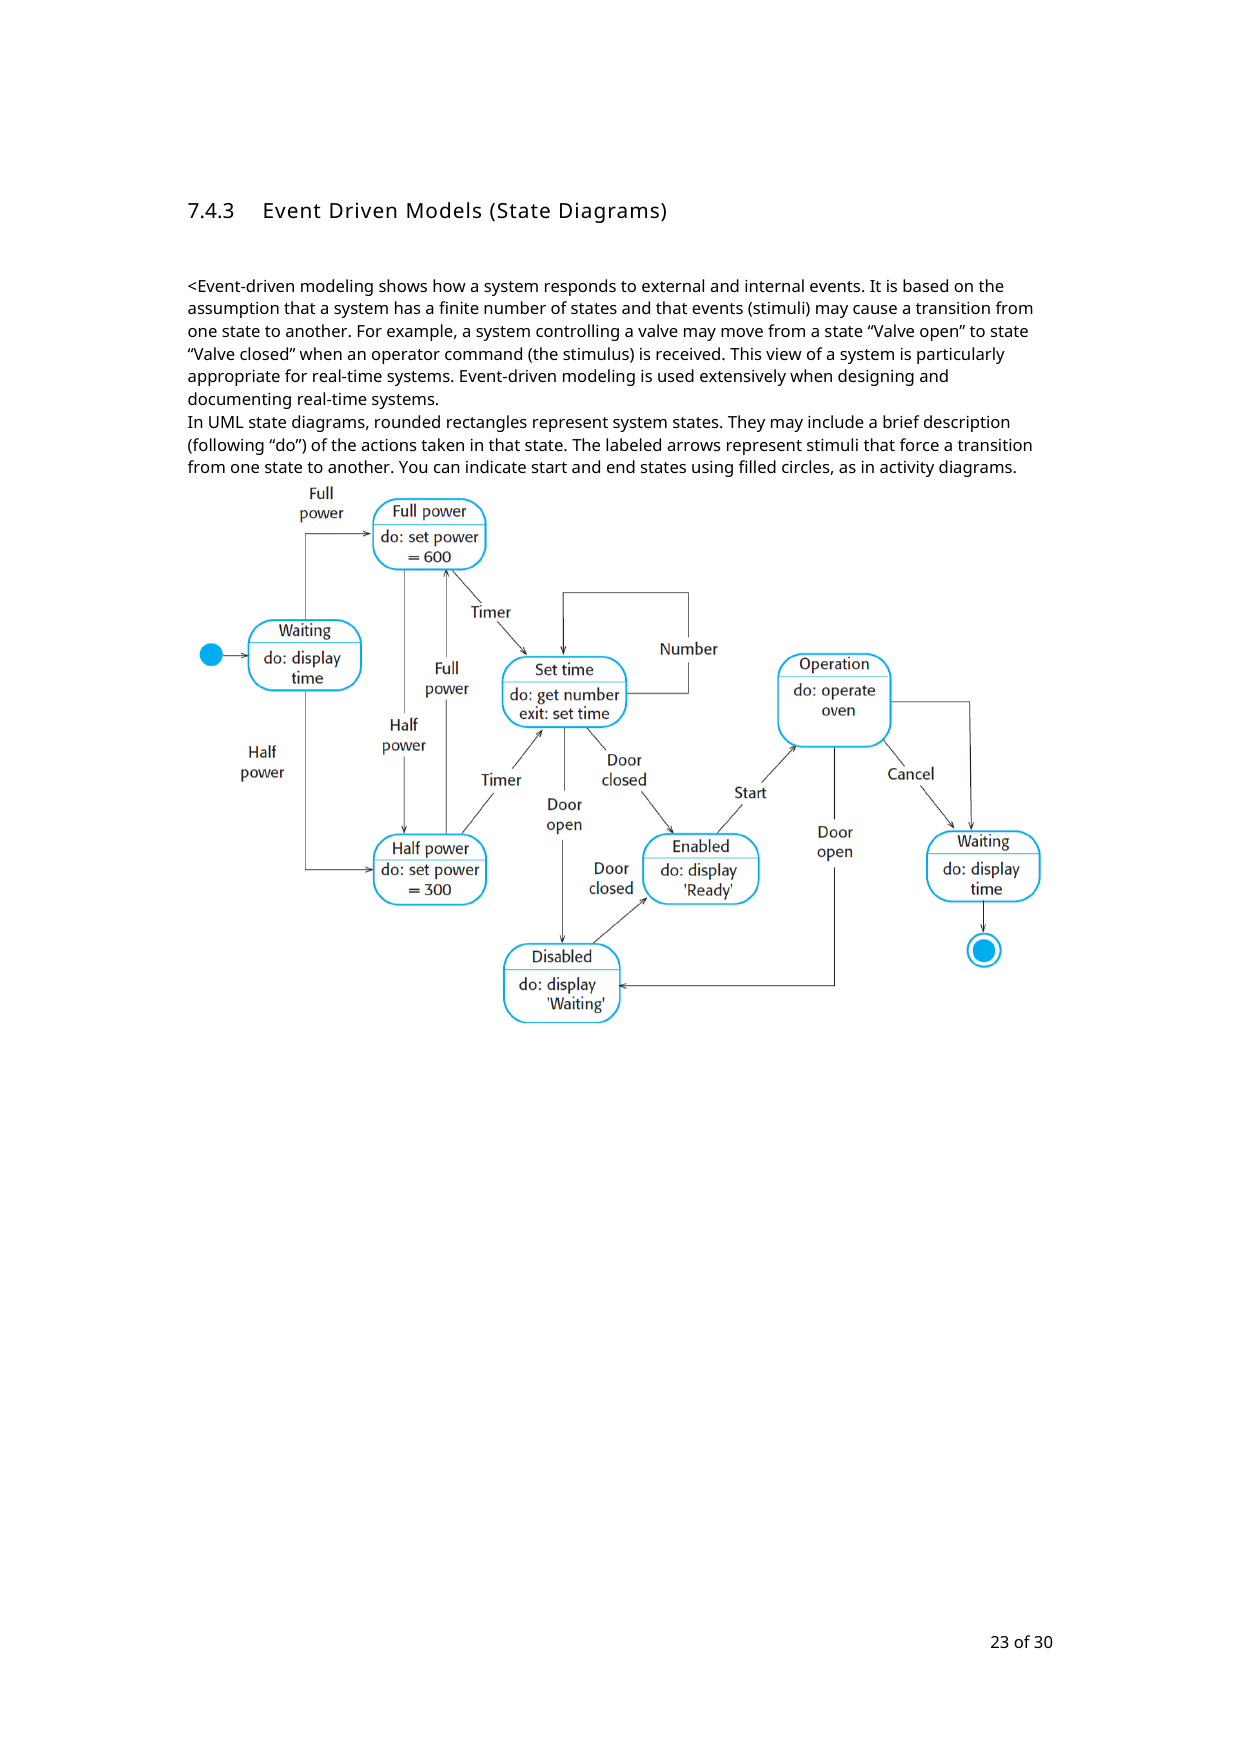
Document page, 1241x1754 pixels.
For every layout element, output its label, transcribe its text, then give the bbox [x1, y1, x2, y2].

text <Event-driven modeling shows how a system responds to external and internal events. It is based on the assumption that a system has a finite number of states and that events (stimuli) may cause a transition from one state to another. For example, a system controlling a valve may move from a state “Valve open” to state “Valve closed” when an operator command (the stimulus) is received. This view of a system is particularly appropriate for real-time systems. Event-driven modeling is used extensively when designing and documenting real-time systems. [187, 274, 1053, 411]
picture [187, 478, 1053, 1023]
subtitle Event Driven Models (State Diagrams) [187, 196, 1053, 224]
text In UML state diagrams, rounded rectangles represent system states. They may include a brief description (following “do”) of the actions taken in that state. The labeled arrows represent stimuli that force a transition from one state to another. You can indicate start and end states using filled circles, as in activity diagrams. [187, 411, 1053, 478]
